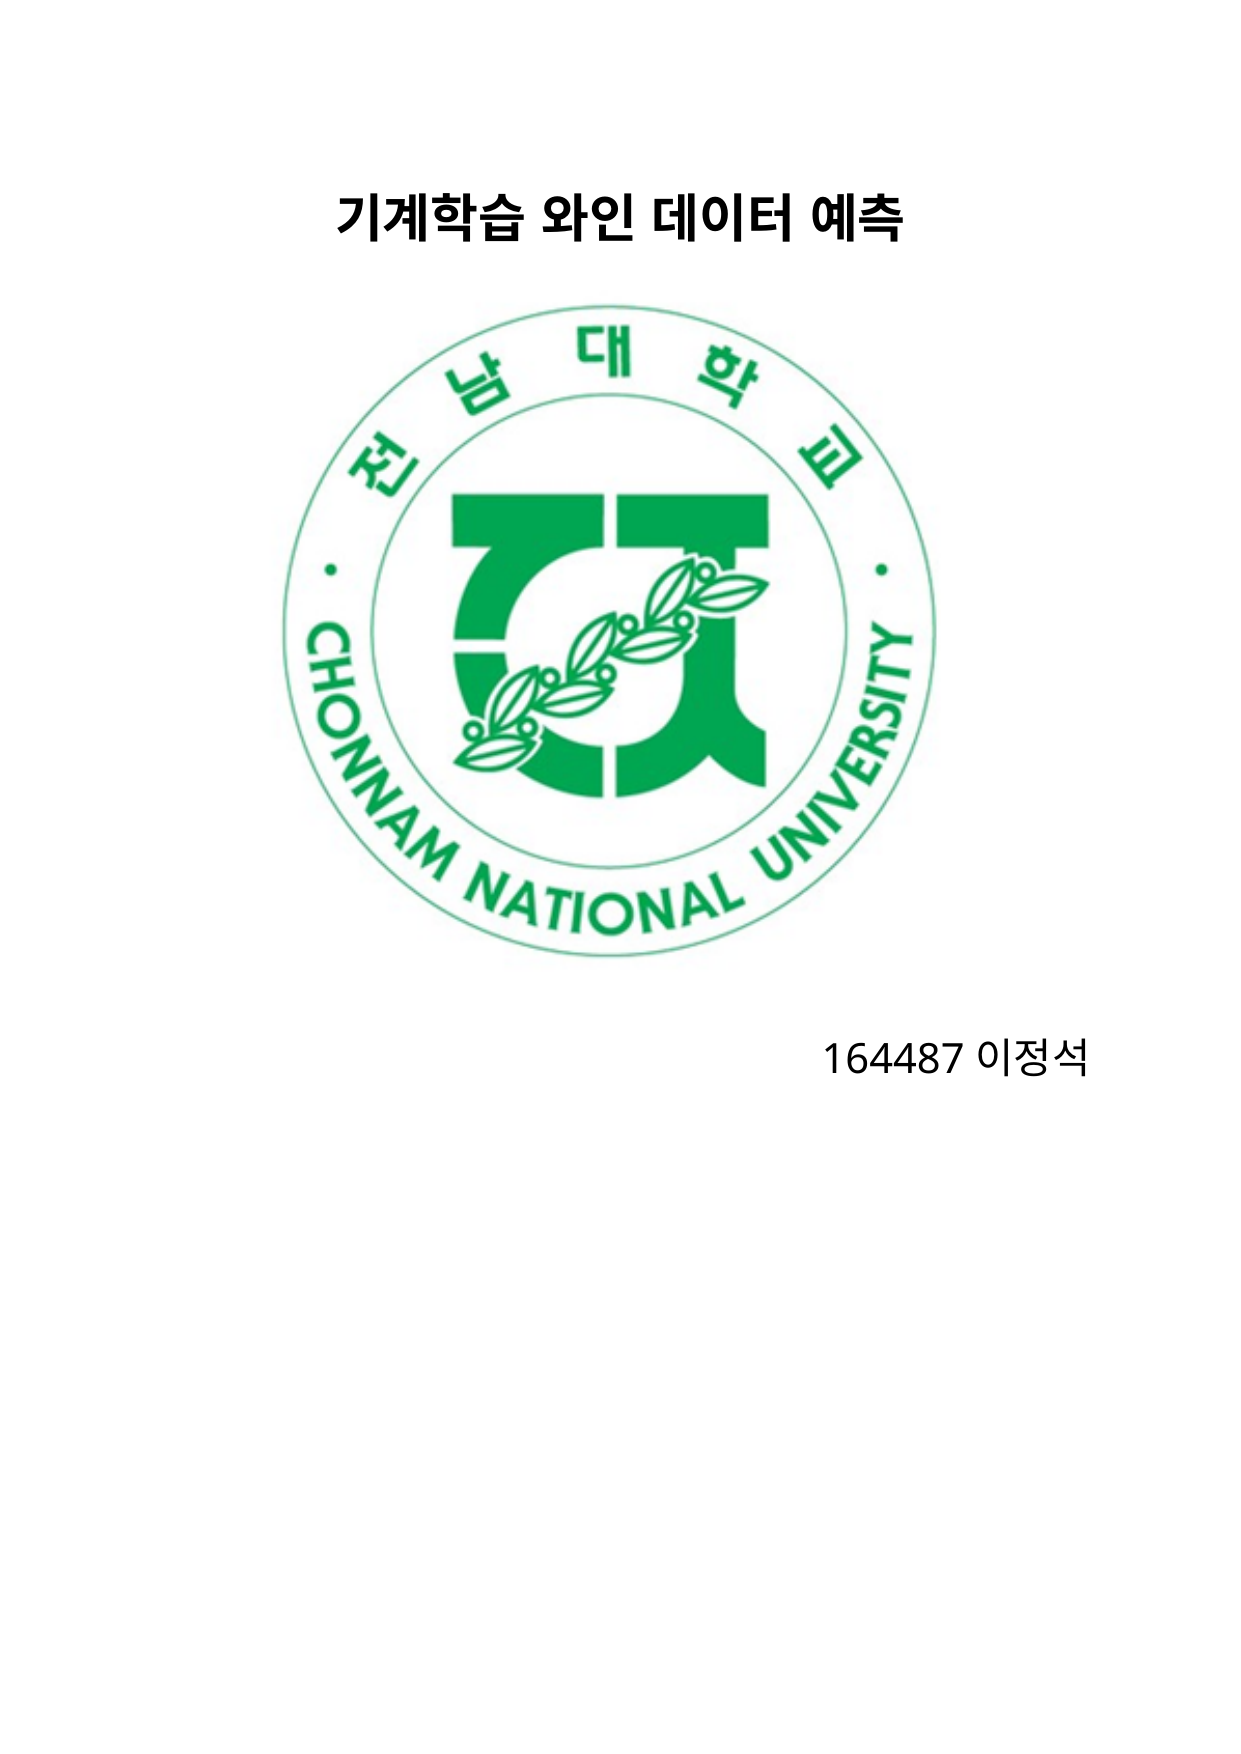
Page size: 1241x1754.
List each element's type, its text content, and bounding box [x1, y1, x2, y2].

picture [244, 275, 997, 1007]
text 164487 이정석 [150, 1025, 1090, 1086]
text 기계학습 와인 데이터 예측 [150, 177, 1090, 253]
